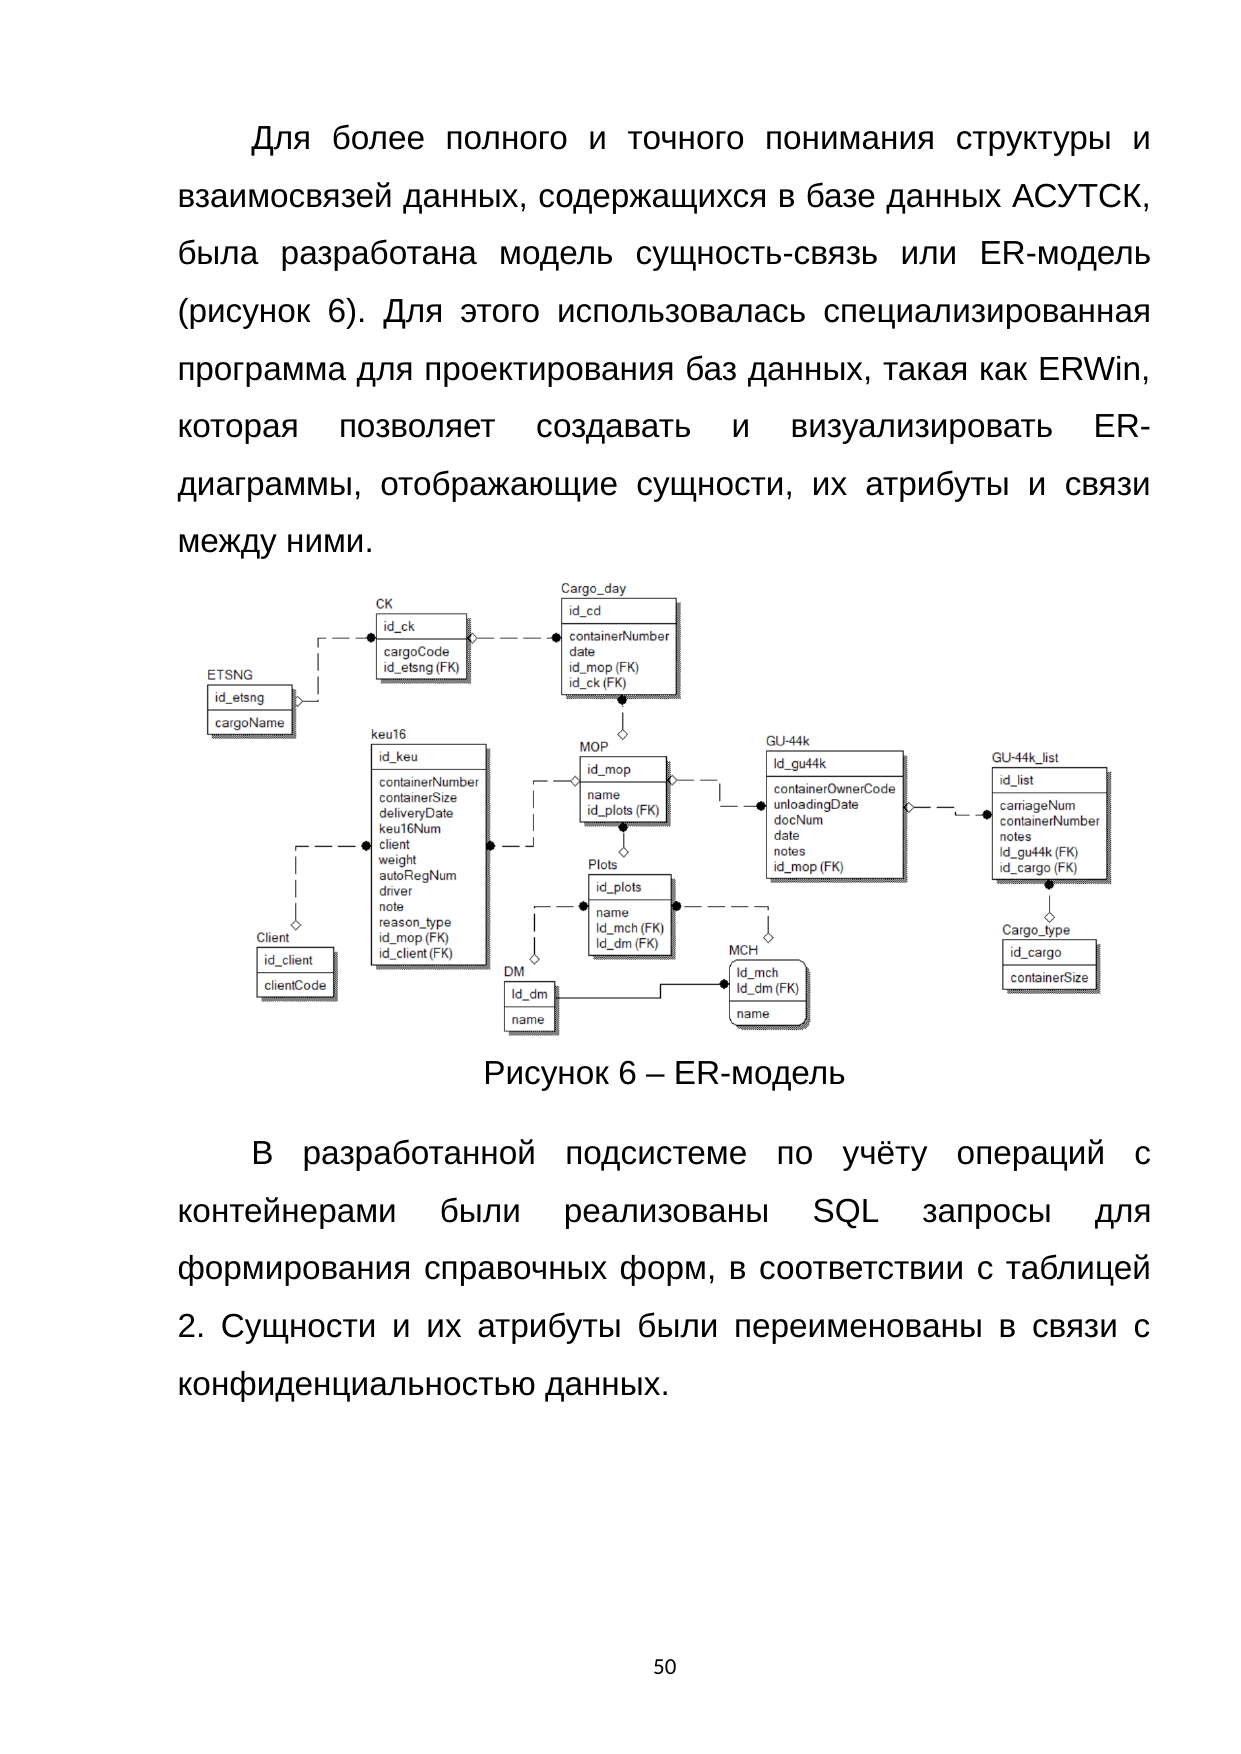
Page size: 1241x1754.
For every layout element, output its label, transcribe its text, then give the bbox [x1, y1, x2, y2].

text Рисунок 6 – ER-модель [177, 1054, 1152, 1092]
text В разработанной подсистеме по учёту операций с контейнерами были реализованы SQL запросы для формирования справочных форм, в соответствии с таблицей 2. Сущности и их атрибуты были переименованы в связи с конфиденциальностью данных. [177, 1133, 1152, 1402]
text Для более полного и точного понимания структуры и взаимосвязей данных, содержащихся в базе данных АСУТСК, была разработана модель сущность-связь или ER-модель (рисунок 6). Для этого использовалась специализированная программа для проектирования баз данных, такая как ERWin, которая позволяет создавать и визуализировать ER-диаграммы, отображающие сущности, их атрибуты и связи между ними. [177, 118, 1152, 560]
picture [177, 578, 1152, 1054]
